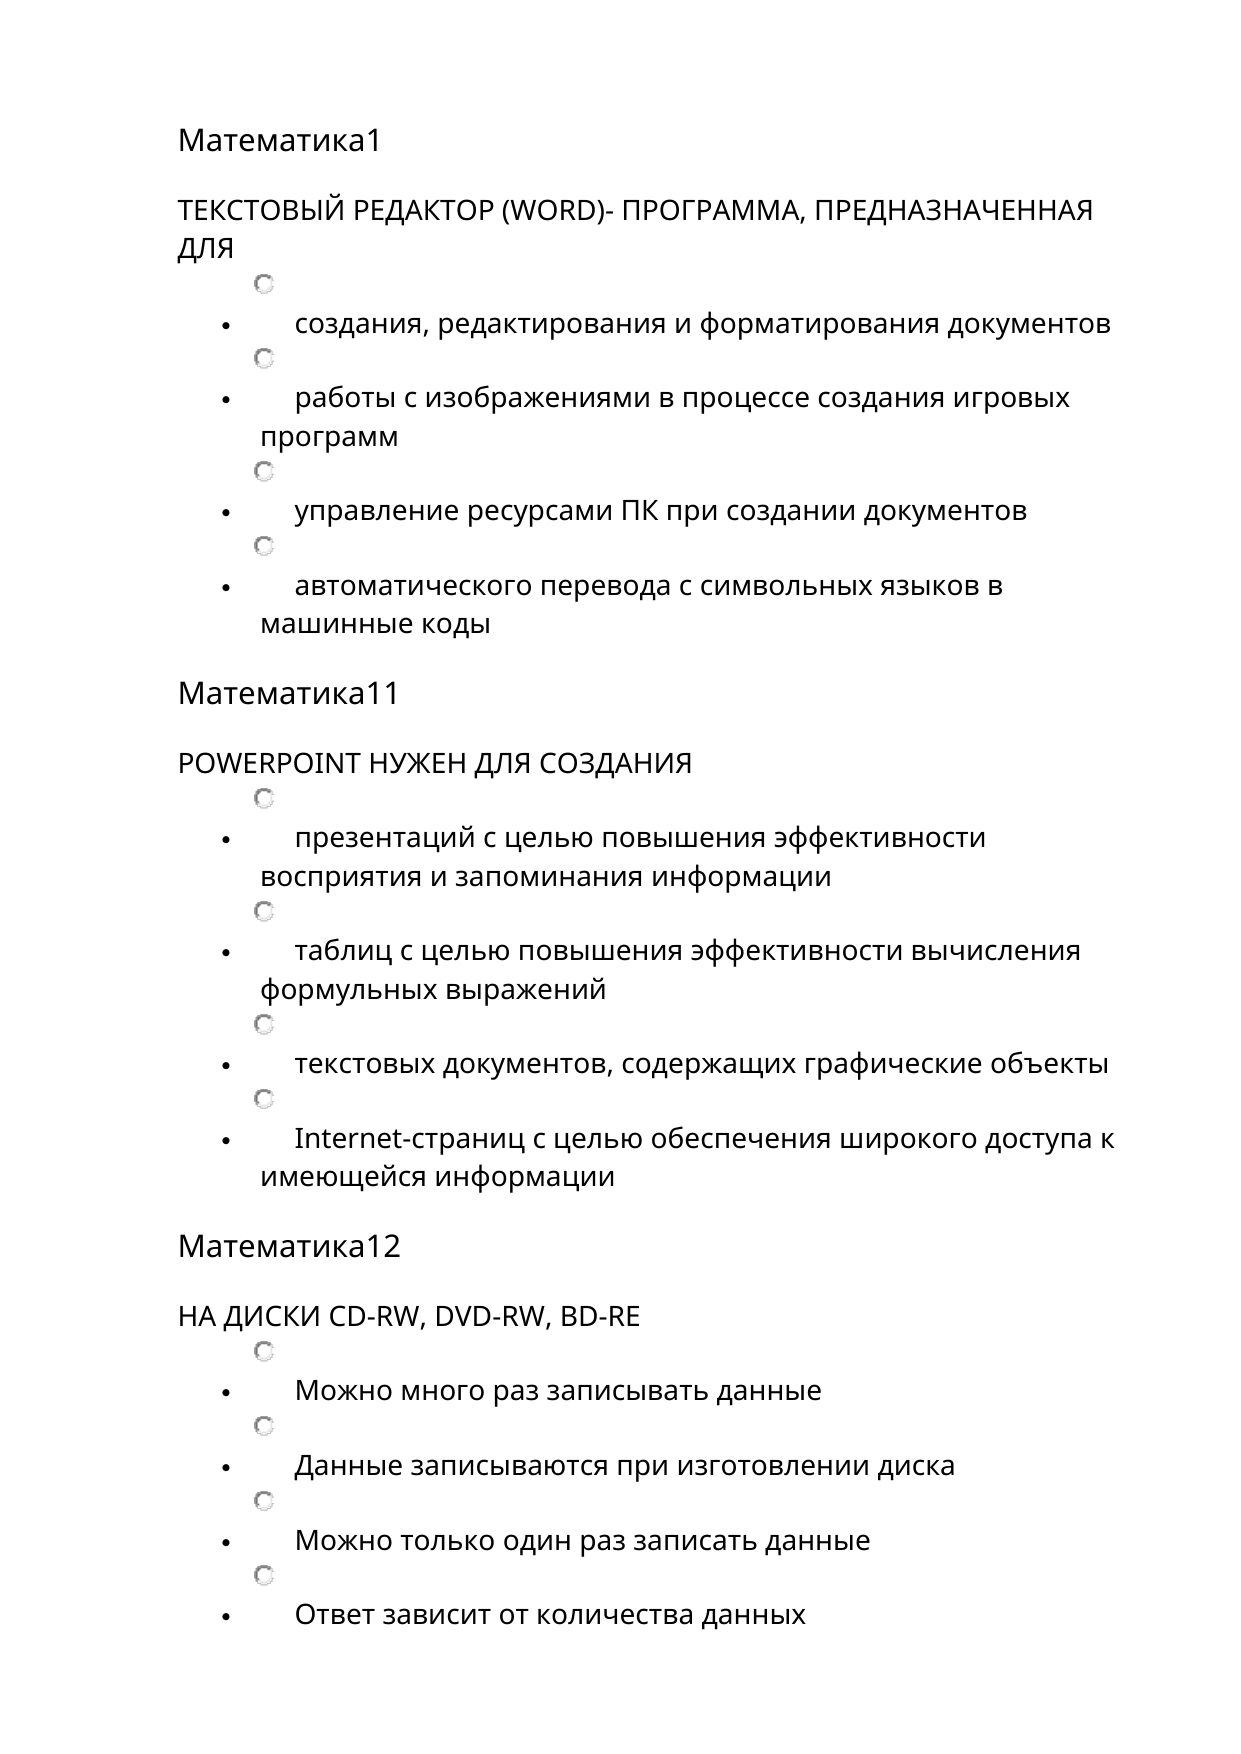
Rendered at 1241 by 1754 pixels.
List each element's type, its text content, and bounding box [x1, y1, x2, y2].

text Математика12 [177, 1224, 1152, 1267]
list текстовых документов, содержащих графические объекты [222, 1007, 1152, 1082]
list таблиц с целью повышения эффективности вычисления формульных выражений [222, 894, 1152, 1007]
list работы с изображениями в процессе создания игровых программ [222, 341, 1152, 454]
list управление ресурсами ПК при создании документов [222, 454, 1152, 529]
list Ответ зависит от количества данных [222, 1558, 1152, 1633]
list Internet-страниц с целью обеспечения широкого доступа к имеющейся информации [222, 1082, 1152, 1195]
list Можно много раз записывать данные [222, 1334, 1152, 1409]
list автоматического перевода с символьных языков в машинные коды [222, 529, 1152, 642]
text НА ДИСКИ CD-RW, DVD-RW, BD-RE [177, 1296, 1152, 1334]
text POWERPOINT НУЖЕН ДЛЯ СОЗДАНИЯ [177, 743, 1152, 781]
text Математика1 [177, 118, 1152, 161]
list презентаций с целью повышения эффективности восприятия и запоминания информации [222, 781, 1152, 894]
text ТЕКСТОВЫЙ РЕДАКТОР (WORD)- ПРОГРАММА, ПРЕДНАЗНАЧЕННАЯ ДЛЯ [177, 190, 1152, 267]
list создания, редактирования и форматирования документов [222, 267, 1152, 341]
list Данные записываются при изготовлении диска [222, 1409, 1152, 1484]
text Математика11 [177, 671, 1152, 714]
list Можно только один раз записать данные [222, 1484, 1152, 1558]
